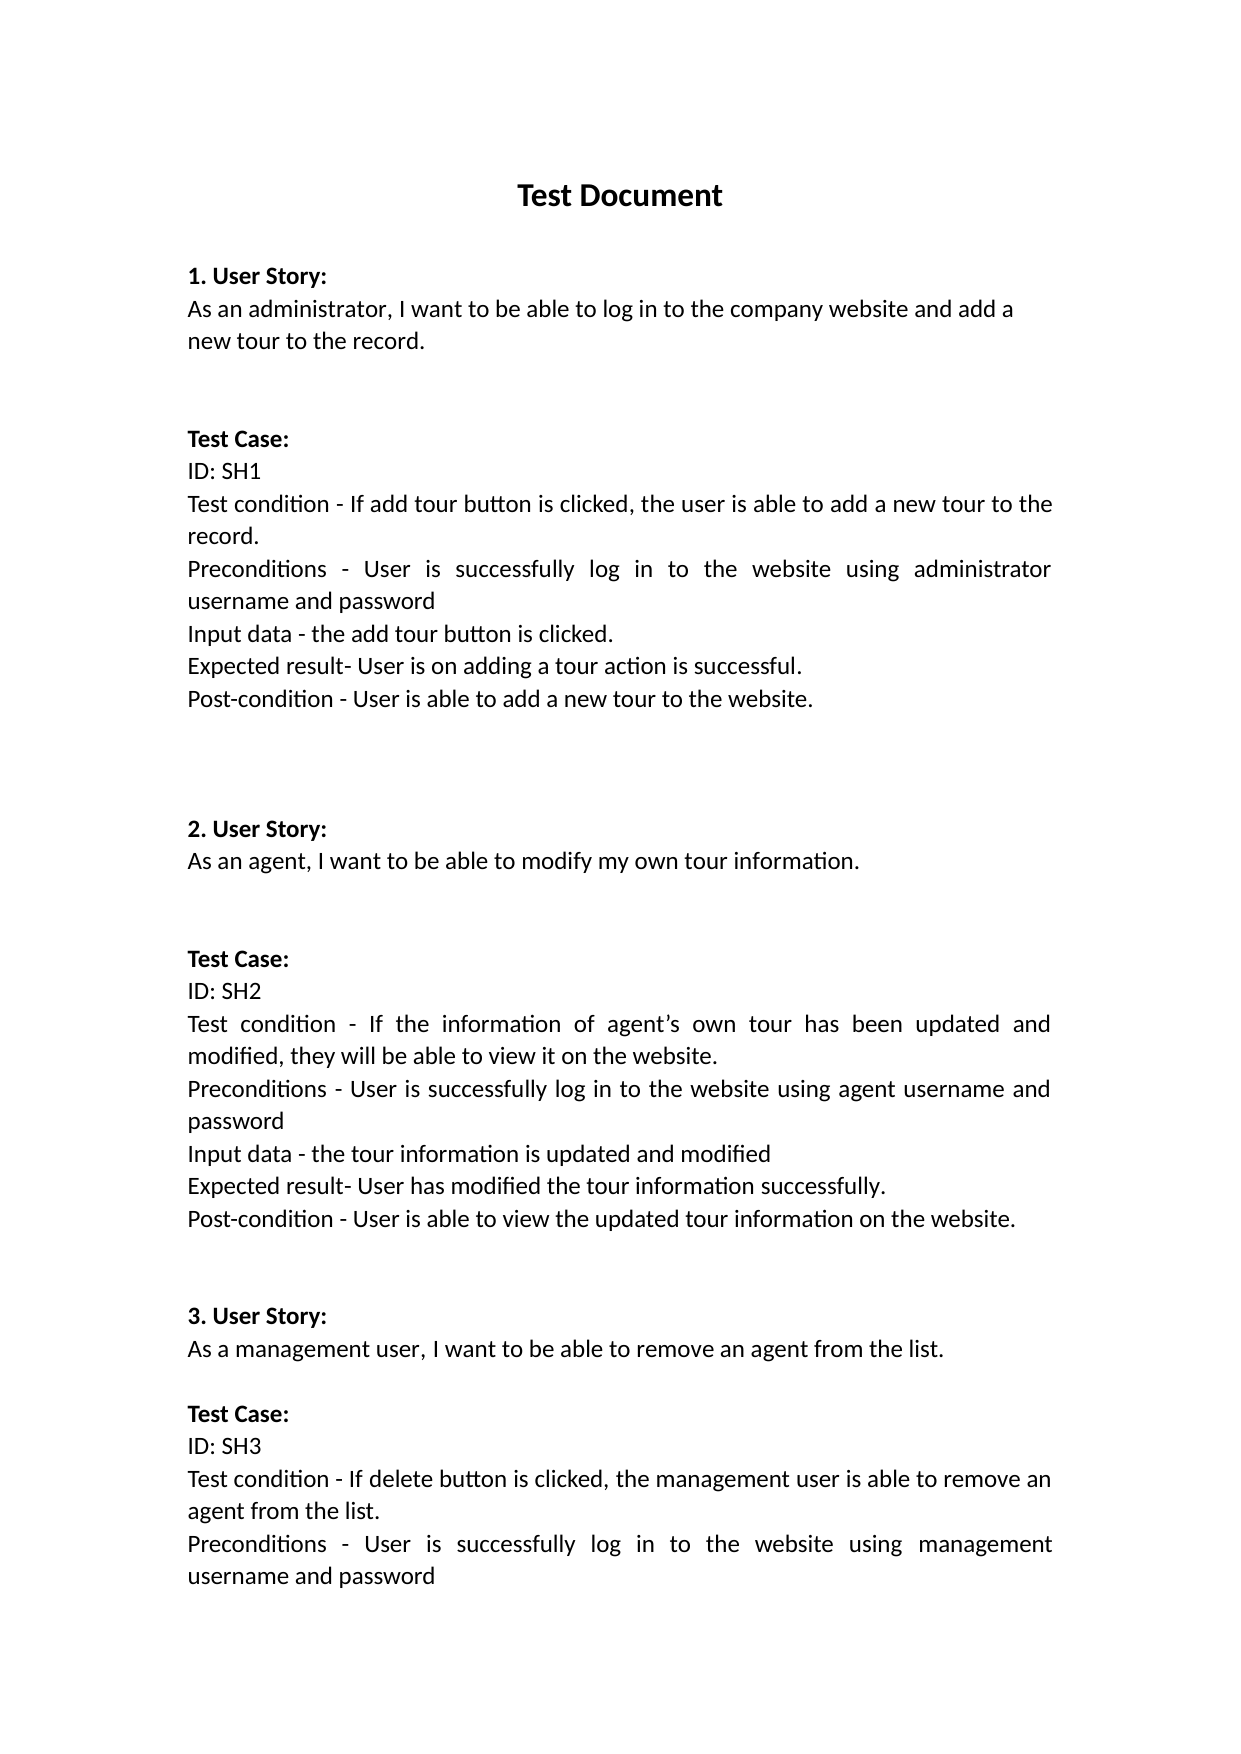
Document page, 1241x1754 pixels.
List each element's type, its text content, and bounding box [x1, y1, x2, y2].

text Test condition - If add tour button is clicked, the user is able to add a new tour to the record. [187, 487, 1053, 552]
text Post-condition - User is able to view the updated tour information on the website. [187, 1202, 1053, 1234]
text 1. User Story: [187, 259, 1053, 292]
text 3. User Story: [187, 1299, 1053, 1332]
text Expected result- User has modified the tour information successfully. [187, 1169, 1053, 1202]
text ID: SH2 [187, 974, 1053, 1007]
text Test condition - If delete button is clicked, the management user is able to remove an agent from the list. [187, 1462, 1053, 1527]
text Expected result- User is on adding a tour action is successful. [187, 649, 1053, 682]
text ID: SH1 [187, 454, 1053, 487]
text Post-condition - User is able to add a new tour to the website. [187, 682, 1053, 714]
text Preconditions - User is successfully log in to the website using management username and password [187, 1527, 1053, 1592]
text As a management user, I want to be able to remove an agent from the list. [433, 1332, 1053, 1364]
text As an agent, I want to be able to modify my own tour information. [187, 844, 1053, 877]
text ID: SH3 [187, 1429, 1053, 1462]
text Input data - the tour information is updated and modified [187, 1137, 1053, 1169]
text Test condition - If the information of agent’s own tour has been updated and modified, they will be able to view it on the website. [187, 1007, 1053, 1072]
text Test Case: [187, 1397, 1053, 1429]
text 2. User Story: [187, 812, 1053, 844]
text Input data - the add tour button is clicked. [187, 617, 1053, 649]
text Preconditions - User is successfully log in to the website using administrator username and password [187, 552, 1053, 617]
text Test Case: [187, 942, 1053, 974]
text Test Document [187, 162, 1053, 227]
text As an administrator, I want to be able to log in to the company website and add a new tour to the record. [187, 292, 1053, 357]
text Preconditions - User is successfully log in to the website using agent username and password [187, 1072, 1053, 1137]
text Test Case: [187, 422, 1053, 454]
